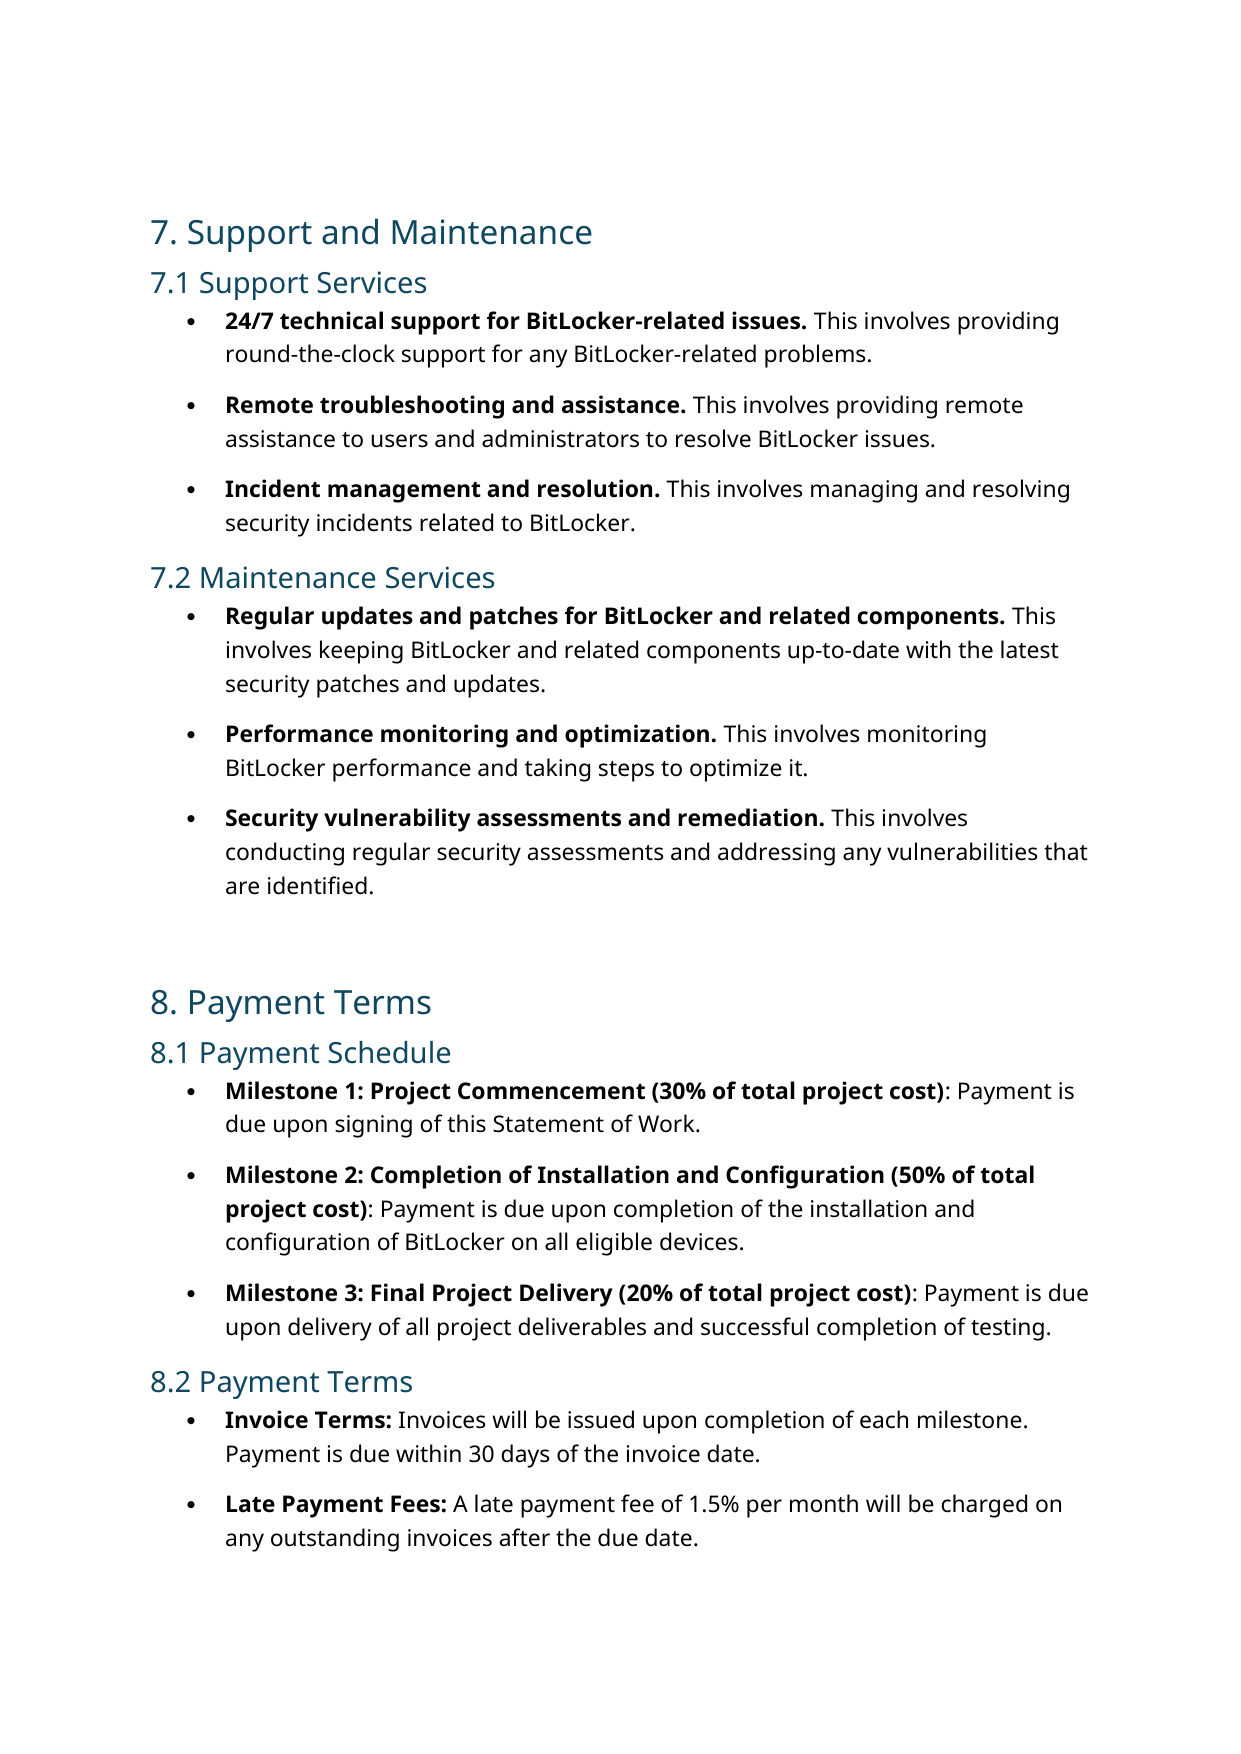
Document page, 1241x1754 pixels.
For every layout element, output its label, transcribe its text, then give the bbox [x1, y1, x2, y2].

list Milestone 2: Completion of Installation and Configuration (50% of total project cost): Payment is due upon completion of the installation and configuration of BitLocker on all eligible devices. [187, 1159, 1090, 1258]
subtitle 7.2 Maintenance Services [150, 557, 1090, 597]
list 24/7 technical support for BitLocker-related issues. This involves providing round-the-clock support for any BitLocker-related problems. [187, 305, 1090, 370]
list Remote troubleshooting and assistance. This involves providing remote assistance to users and administrators to resolve BitLocker issues. [187, 389, 1090, 454]
list Milestone 3: Final Project Delivery (20% of total project cost): Payment is due upon delivery of all project deliverables and successful completion of testing. [187, 1277, 1090, 1342]
list Late Payment Fees: A late payment fee of 1.5% per month will be charged on any outstanding invoices after the due date. [187, 1488, 1090, 1553]
list Performance monitoring and optimization. This involves monitoring BitLocker performance and taking steps to optimize it. [187, 718, 1090, 783]
list Regular updates and patches for BitLocker and related components. This involves keeping BitLocker and related components up-to-date with the latest security patches and updates. [187, 600, 1090, 699]
subtitle 8. Payment Terms [150, 979, 1090, 1024]
list Security vulnerability assessments and remediation. This involves conducting regular security assessments and addressing any vulnerabilities that are identified. [187, 802, 1090, 901]
subtitle 7.1 Support Services [150, 262, 1090, 302]
subtitle 8.2 Payment Terms [150, 1361, 1090, 1401]
list Incident management and resolution. This involves managing and resolving security incidents related to BitLocker. [187, 473, 1090, 538]
list Invoice Terms: Invoices will be issued upon completion of each milestone. Payment is due within 30 days of the invoice date. [187, 1404, 1090, 1469]
list Milestone 1: Project Commencement (30% of total project cost): Payment is due upon signing of this Statement of Work. [187, 1075, 1090, 1140]
subtitle 8.1 Payment Schedule [150, 1032, 1090, 1072]
subtitle 7. Support and Maintenance [150, 209, 1090, 254]
